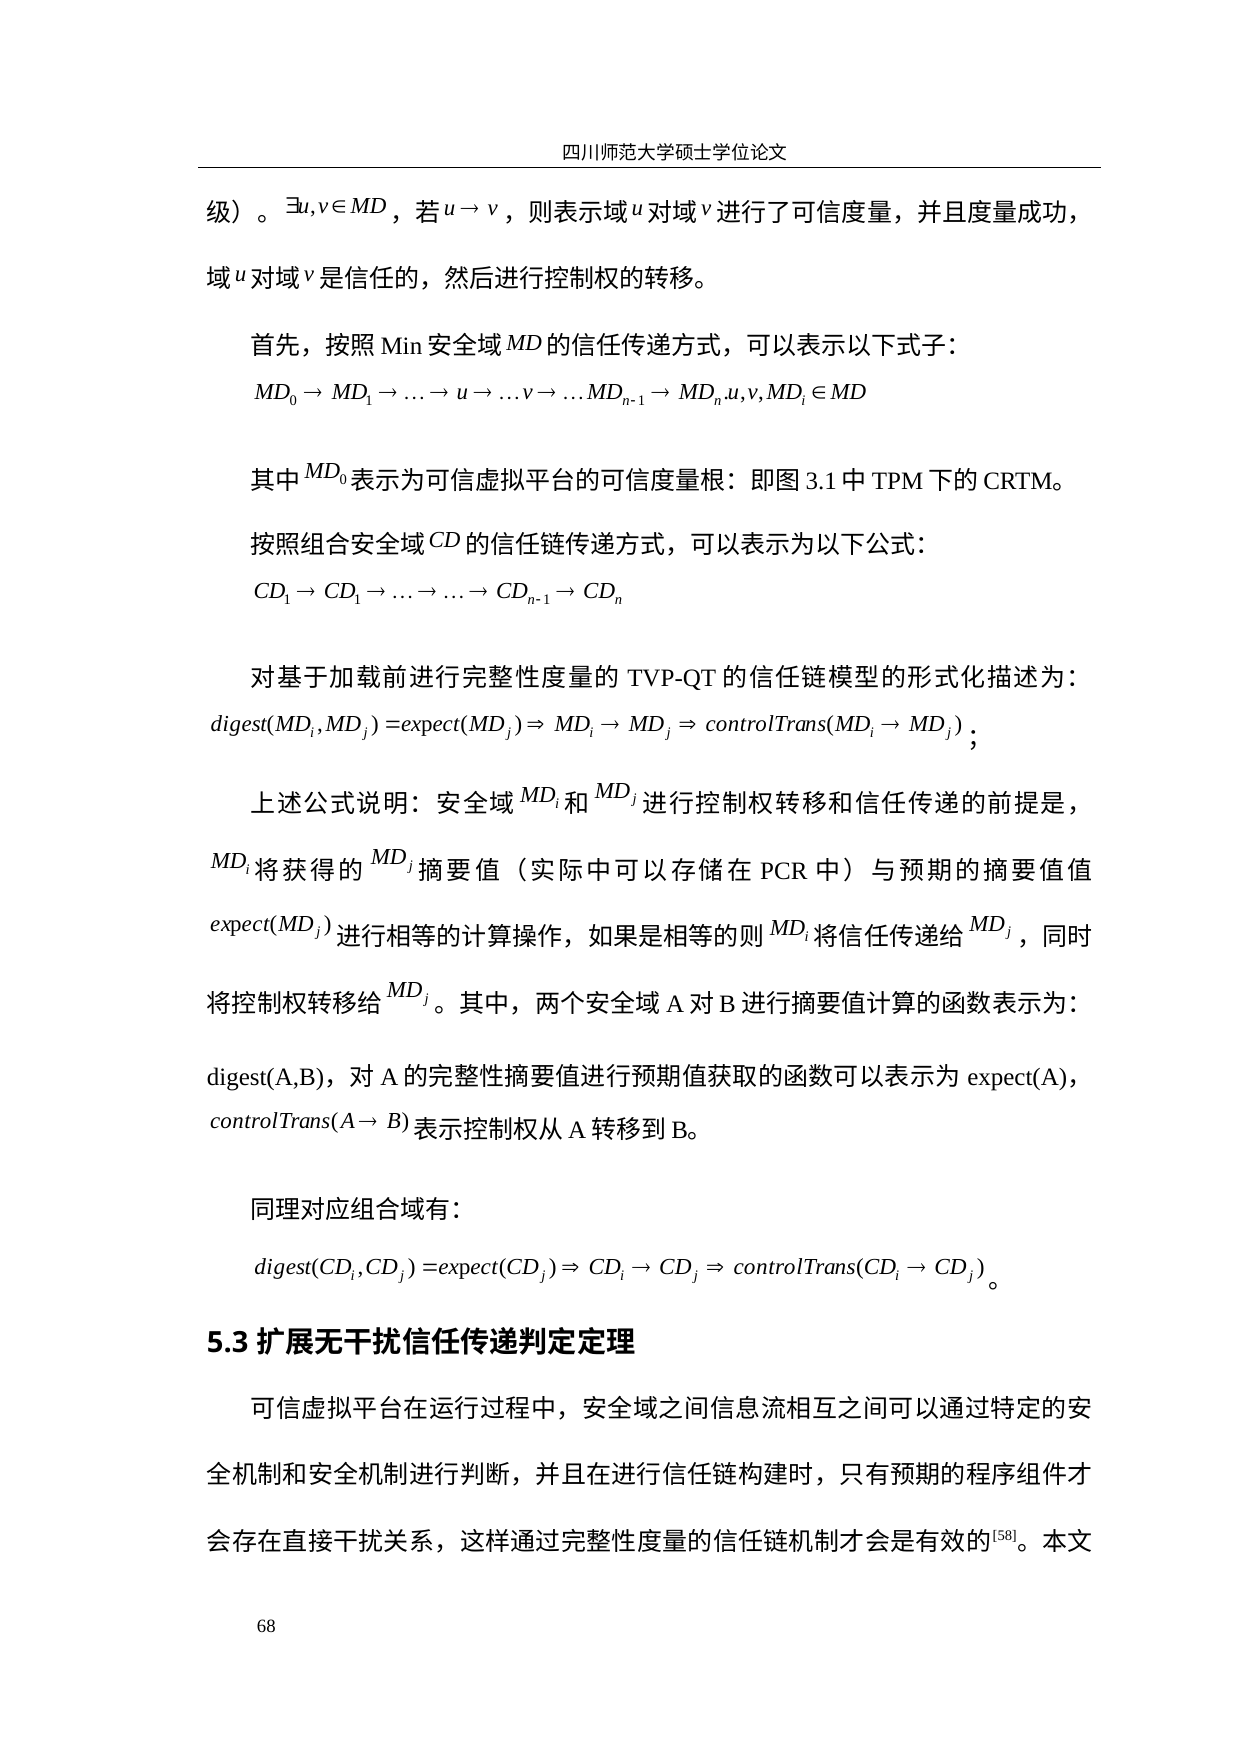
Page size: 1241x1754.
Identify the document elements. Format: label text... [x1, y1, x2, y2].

subtitle 扩展无干扰信任传递判定定理 [207, 1307, 1093, 1373]
text 同理对应组合域有： [207, 1174, 1093, 1241]
text 其中表示为可信虚拟平台的可信度量根：即图3.1中TPM下的CRTM。 [207, 443, 1093, 509]
text 按照组合安全域的信任链传递方式，可以表示为以下公式： [207, 509, 1093, 576]
text 上述公式说明：安全域和进行控制权转移和信任传递的前提是，将获得的摘要值（实际中可以存储在PCR中）与预期的摘要值值进行相等的计算操作，如果是相等的则将信任传递给，同时将控制权转移给。其中，两个安全域A对B进行摘要值计算的函数表示为：digest(A,B)，对A的完整性摘要值进行预期值获取的函数可以表示为expect(A)，表示控制权从A转移到B。 [207, 775, 1093, 1174]
text 定义5.10 信任关系可以用以下二元关系表示：（针对于安全域级），（针对于组合安全域级），（针对于动作主体级）。，若，则表示域对域进行了可信度量，并且度量成功，域对域是信任的，然后进行控制权的转移。 [207, 177, 1093, 310]
text 对基于加载前进行完整性度量的TVP-QT的信任链模型的形式化描述为：； [207, 642, 1093, 775]
text 。 [207, 1241, 1093, 1307]
text 首先，按照Min安全域的信任传递方式，可以表示以下式子： [207, 310, 1093, 377]
